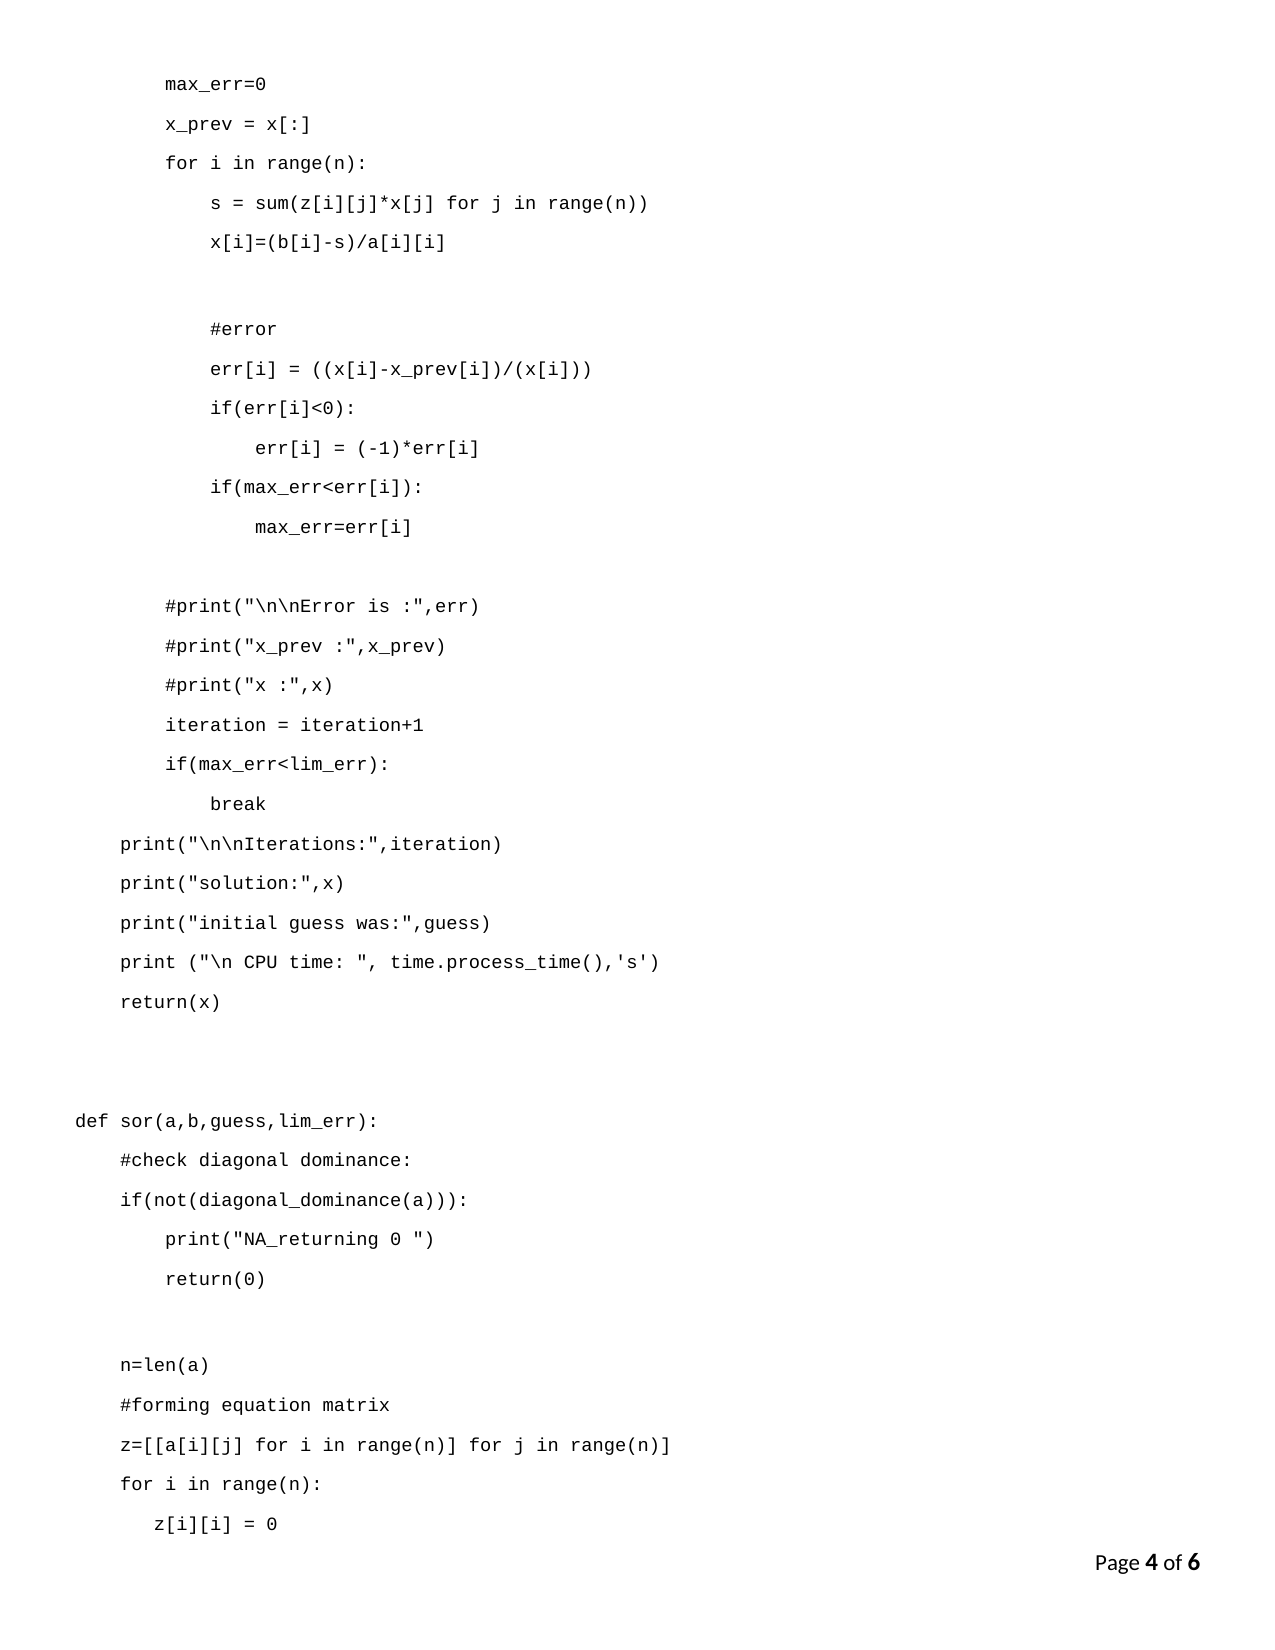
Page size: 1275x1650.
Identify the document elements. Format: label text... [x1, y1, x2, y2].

text print("solution:",x) [75, 874, 1200, 895]
text if(max_err<lim_err): [75, 755, 1200, 776]
text break [75, 795, 1200, 816]
text #error [75, 320, 1200, 341]
text #forming equation matrix [75, 1396, 1200, 1417]
text #print("x_prev :",x_prev) [75, 636, 1200, 658]
text print ("\n CPU time: ", time.process_time(),'s') [75, 953, 1200, 974]
text n=len(a) [75, 1356, 1200, 1377]
text if(err[i]<0): [75, 399, 1200, 420]
text for i in range(n): [75, 1475, 1200, 1496]
text return(0) [75, 1270, 1200, 1291]
text if(max_err<err[i]): [75, 478, 1200, 499]
text print("initial guess was:",guess) [75, 913, 1200, 935]
text return(x) [75, 993, 1200, 1014]
text x[i]=(b[i]-s)/a[i][i] [75, 233, 1200, 254]
text z=[[a[i][j] for i in range(n)] for j in range(n)] [75, 1435, 1200, 1457]
text #print("x :",x) [75, 676, 1200, 697]
text print("NA_returning 0 ") [75, 1230, 1200, 1251]
text err[i] = ((x[i]-x_prev[i])/(x[i])) [75, 359, 1200, 381]
text iteration = iteration+1 [75, 716, 1200, 737]
text def sor(a,b,guess,lim_err): [75, 1111, 1200, 1133]
text x_prev = x[:] [75, 114, 1200, 136]
text if(not(diagonal_dominance(a))): [75, 1191, 1200, 1212]
text #check diagonal dominance: [75, 1151, 1200, 1172]
text for i in range(n): [75, 154, 1200, 175]
text s = sum(z[i][j]*x[j] for j in range(n)) [75, 194, 1200, 215]
text err[i] = (-1)*err[i] [75, 438, 1200, 460]
text max_err=err[i] [75, 518, 1200, 539]
text max_err=0 [75, 75, 1200, 96]
text print("\n\nIterations:",iteration) [75, 834, 1200, 856]
text #print("\n\nError is :",err) [75, 597, 1200, 618]
text z[i][i] = 0 [75, 1514, 1200, 1536]
